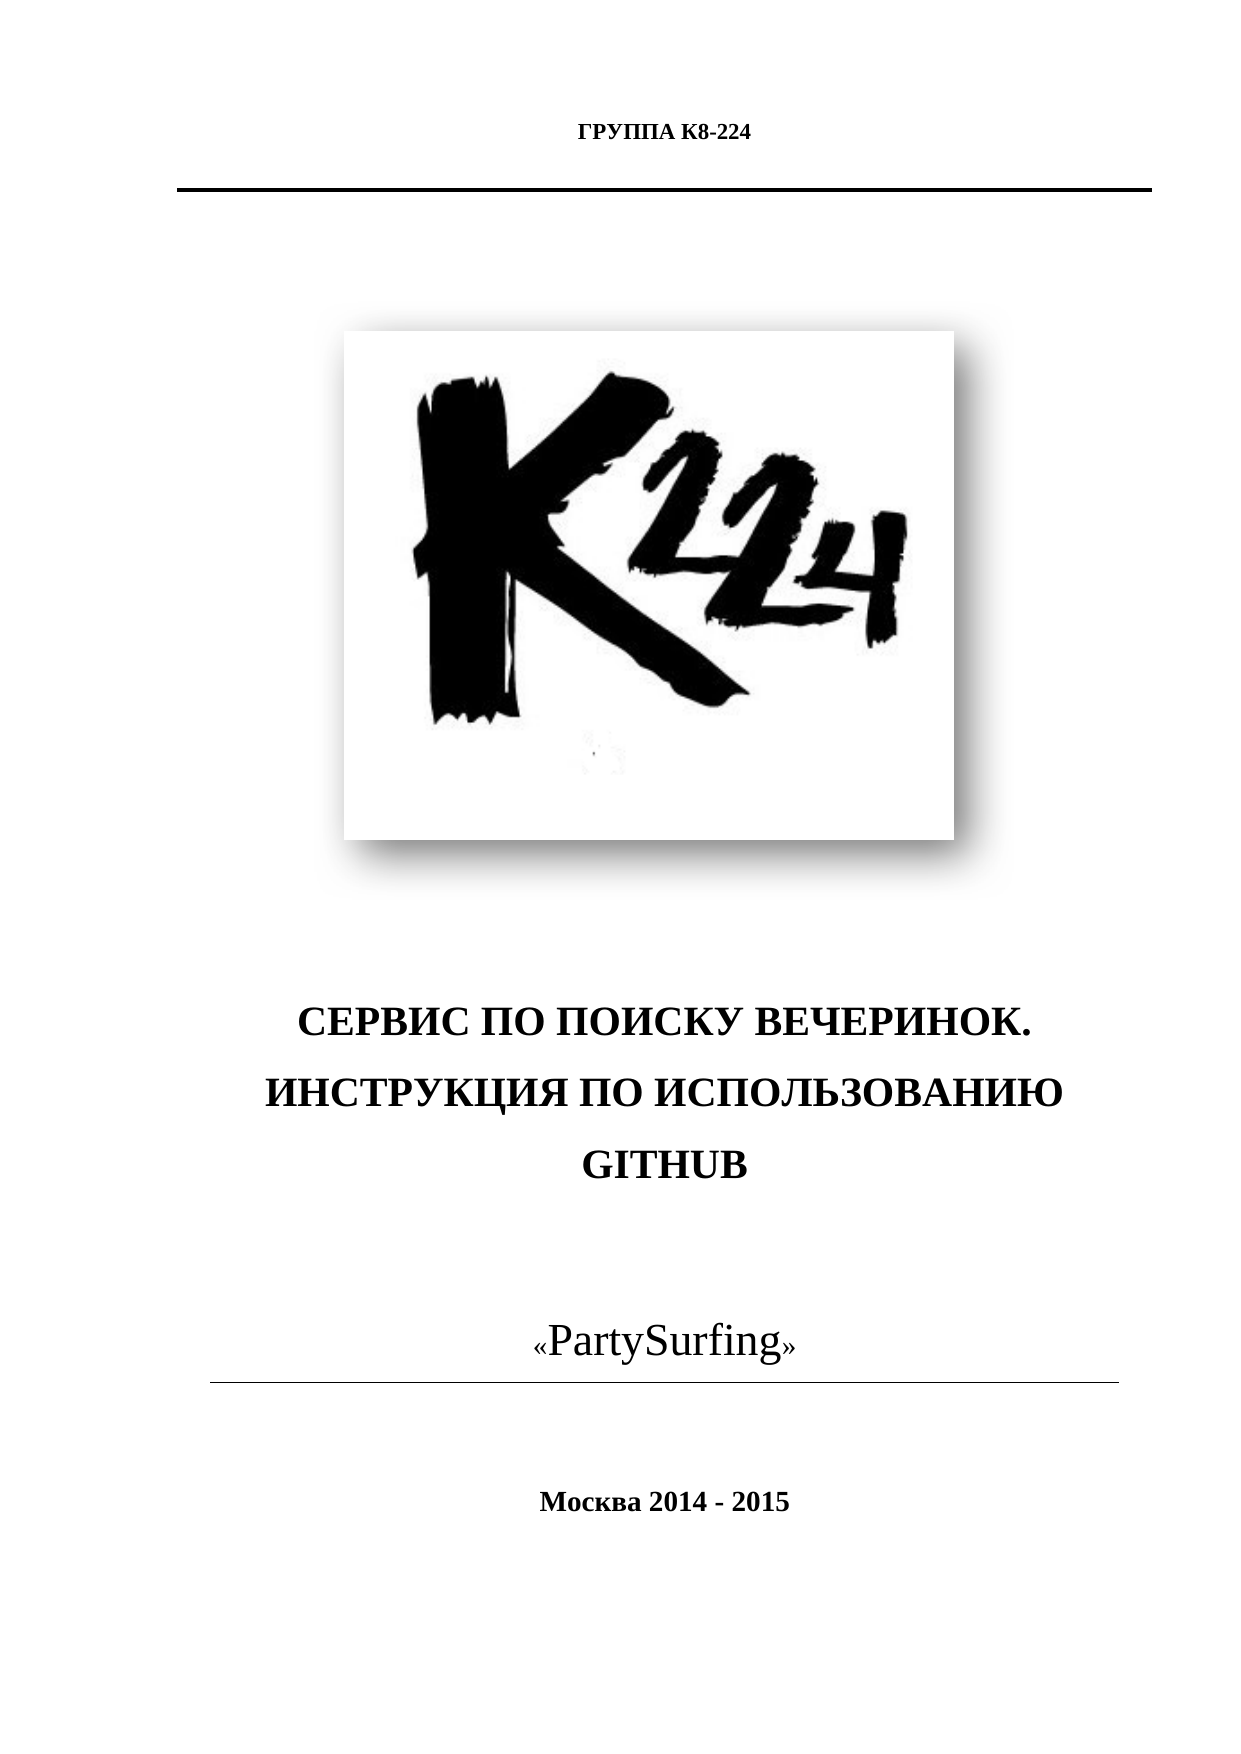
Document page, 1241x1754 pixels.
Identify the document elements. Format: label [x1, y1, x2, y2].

picture [344, 331, 954, 840]
